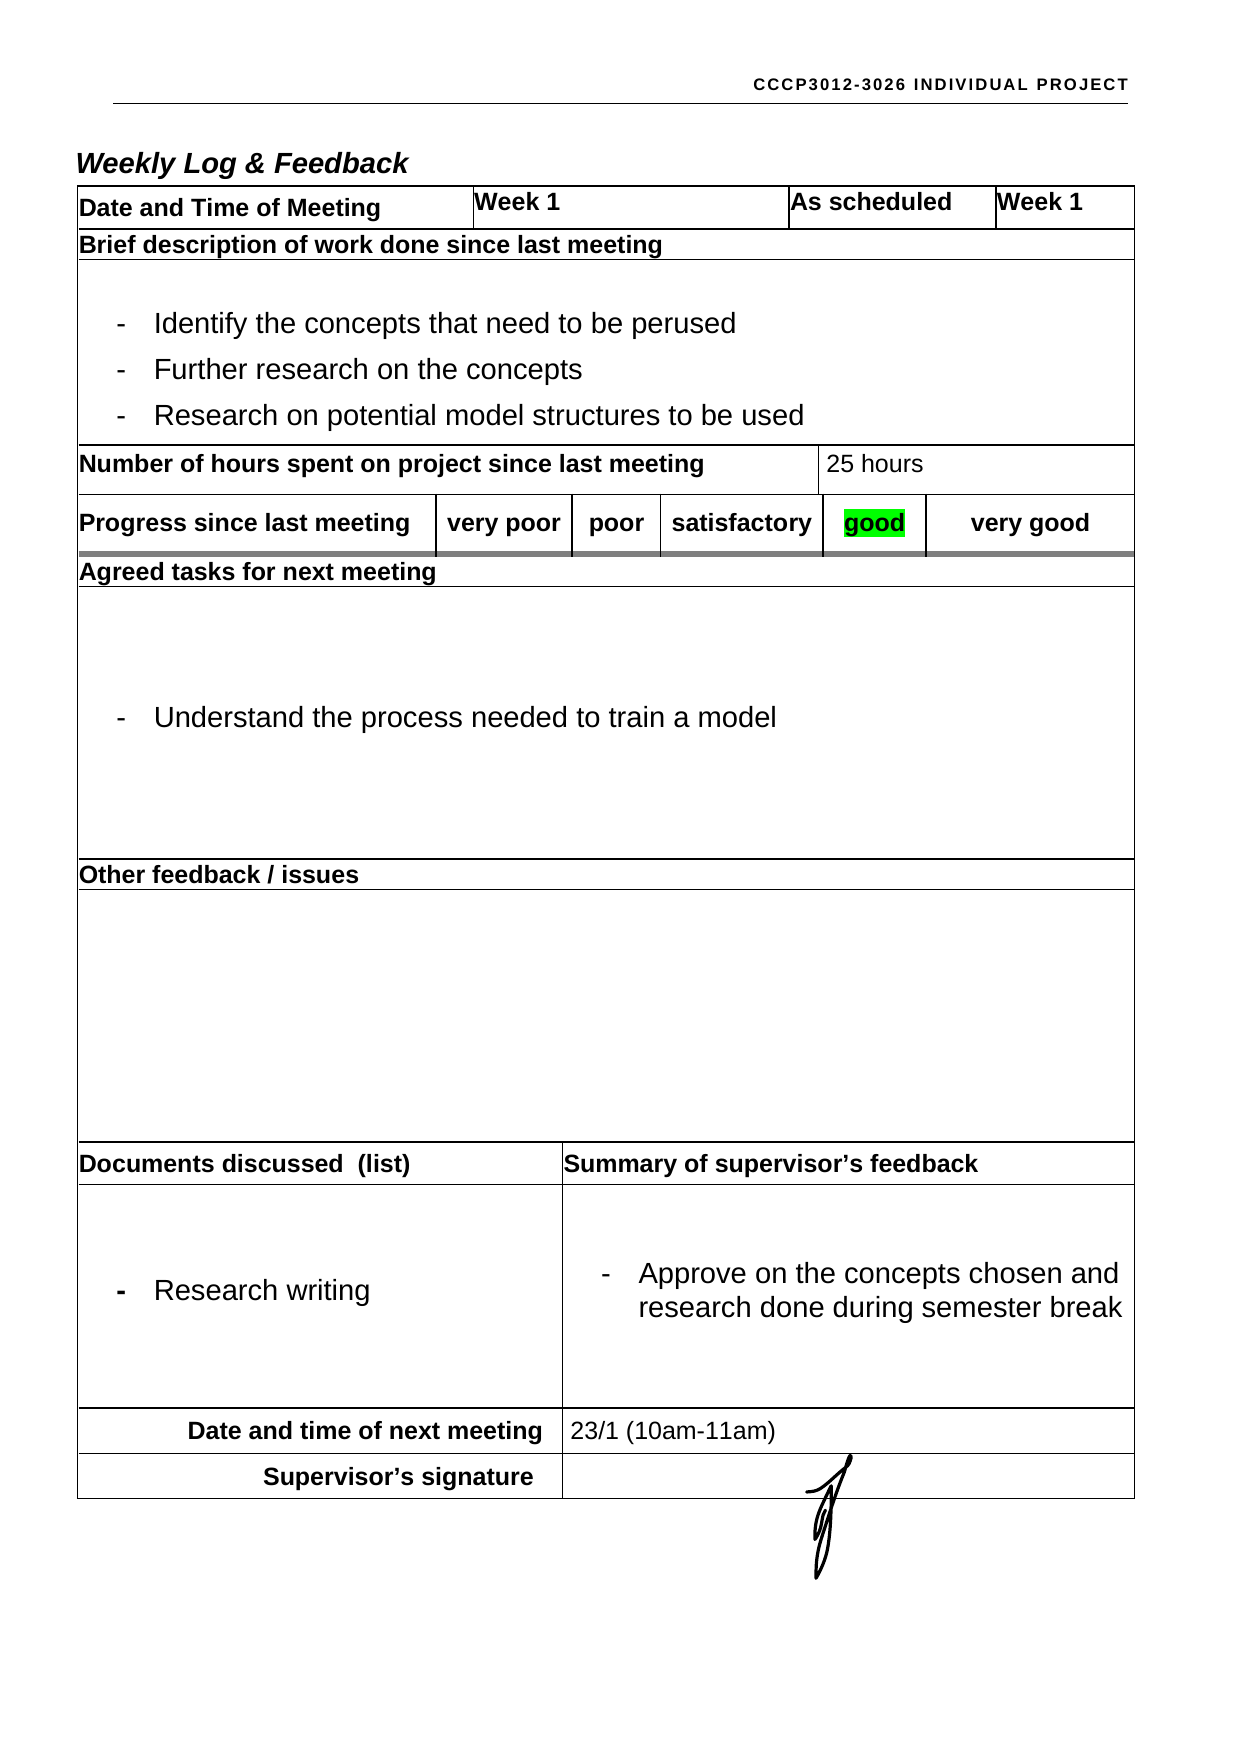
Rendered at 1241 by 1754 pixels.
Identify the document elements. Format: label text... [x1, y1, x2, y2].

table_header Week 1 [474, 187, 788, 228]
table_cell Other feedback / issues [78, 859, 1134, 889]
table_cell very good [927, 495, 1134, 551]
table_cell 25 hours [819, 446, 1134, 493]
table_cell Agreed tasks for next meeting [78, 552, 1134, 586]
table_cell Progress since last meeting [78, 495, 435, 551]
table_cell satisfactory [661, 495, 822, 551]
table_cell Number of hours spent on project since last meeting [78, 445, 818, 493]
table_cell Approve on the concepts chosen and research done during semester break [563, 1185, 1134, 1407]
table_cell Identify the concepts that need to be perused Further research on the concepts Research on potential model structures to be used [78, 260, 1134, 444]
table_cell Brief description of work done since last meeting [78, 229, 1134, 258]
table_cell [563, 1454, 848, 1498]
table_cell Supervisor’s signature [78, 1454, 562, 1498]
table_cell 23/1 (10am-11am) [563, 1409, 1134, 1452]
table_header As scheduled [790, 187, 995, 228]
table_cell Documents discussed (list) [78, 1142, 562, 1184]
table_cell Understand the process needed to train a model [78, 587, 1134, 858]
table_cell poor [573, 495, 660, 551]
table_cell [837, 1454, 1134, 1498]
table_cell Date and time of next meeting [78, 1408, 562, 1452]
table_cell Summary of supervisor’s feedback [563, 1143, 1134, 1184]
subtitle Weekly Log & Feedback [75, 150, 1128, 179]
table_cell good [824, 495, 925, 551]
table_header Week 1 [997, 187, 1134, 228]
table_cell [78, 890, 1134, 1141]
table_header Date and Time of Meeting [78, 187, 473, 228]
table_cell very poor [437, 495, 571, 551]
table_cell Research writing [78, 1185, 562, 1407]
